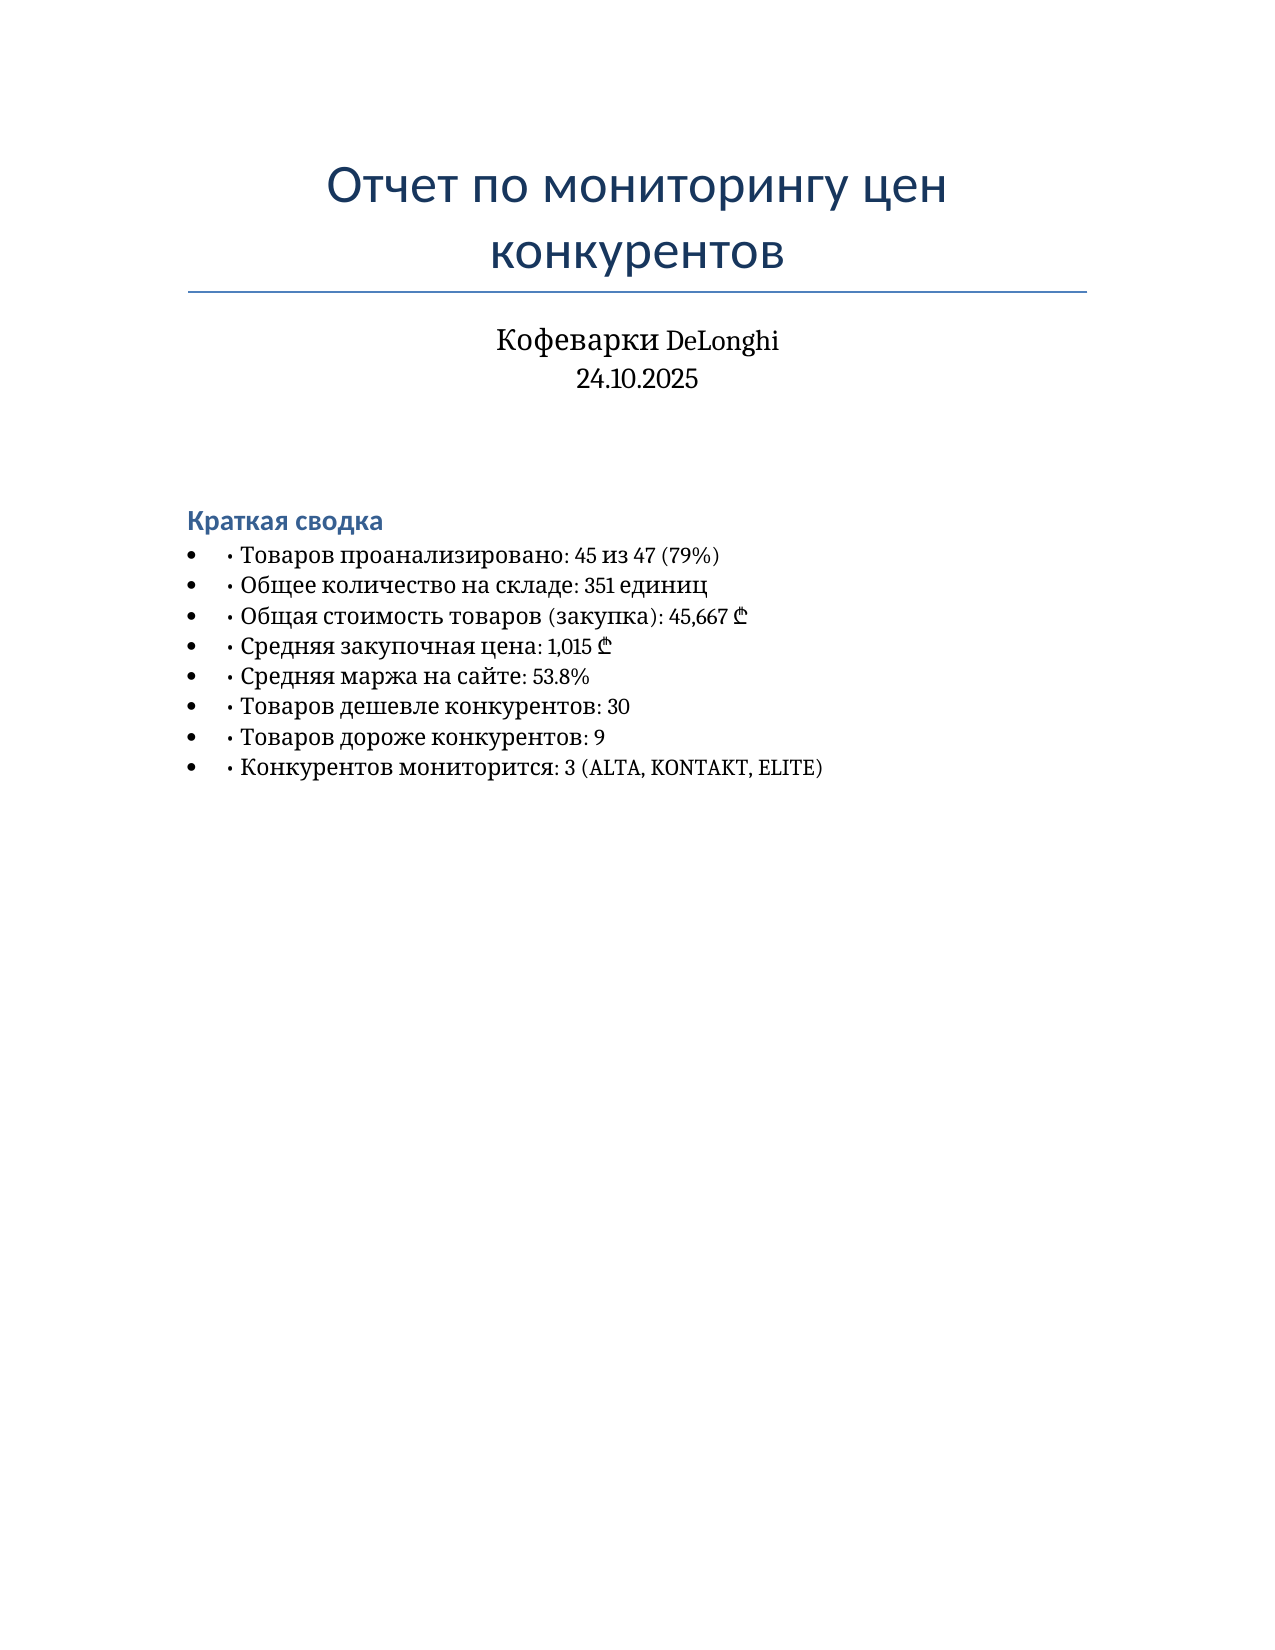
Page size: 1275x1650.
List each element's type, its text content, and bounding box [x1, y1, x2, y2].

list • Общее количество на складе: 351 единиц [187, 573, 1087, 599]
list • Конкурентов мониторится: 3 (ALTA, KONTAKT, ELITE) [187, 754, 1087, 781]
list • Средняя маржа на сайте: 53.8% [187, 664, 1087, 690]
list • Товаров дороже конкурентов: 9 [187, 724, 1087, 751]
text Кофеварки DeLonghi 24.10.2025 [187, 324, 1087, 396]
subtitle Краткая сводка [187, 502, 1087, 538]
list • Товаров проанализировано: 45 из 47 (79%) [187, 543, 1087, 569]
list • Товаров дешевле конкурентов: 30 [187, 694, 1087, 720]
title Отчет по мониторингу цен конкурентов [187, 150, 1087, 293]
list • Общая стоимость товаров (закупка): 45,667 ₾ [187, 603, 1087, 630]
list • Средняя закупочная цена: 1,015 ₾ [187, 634, 1087, 660]
